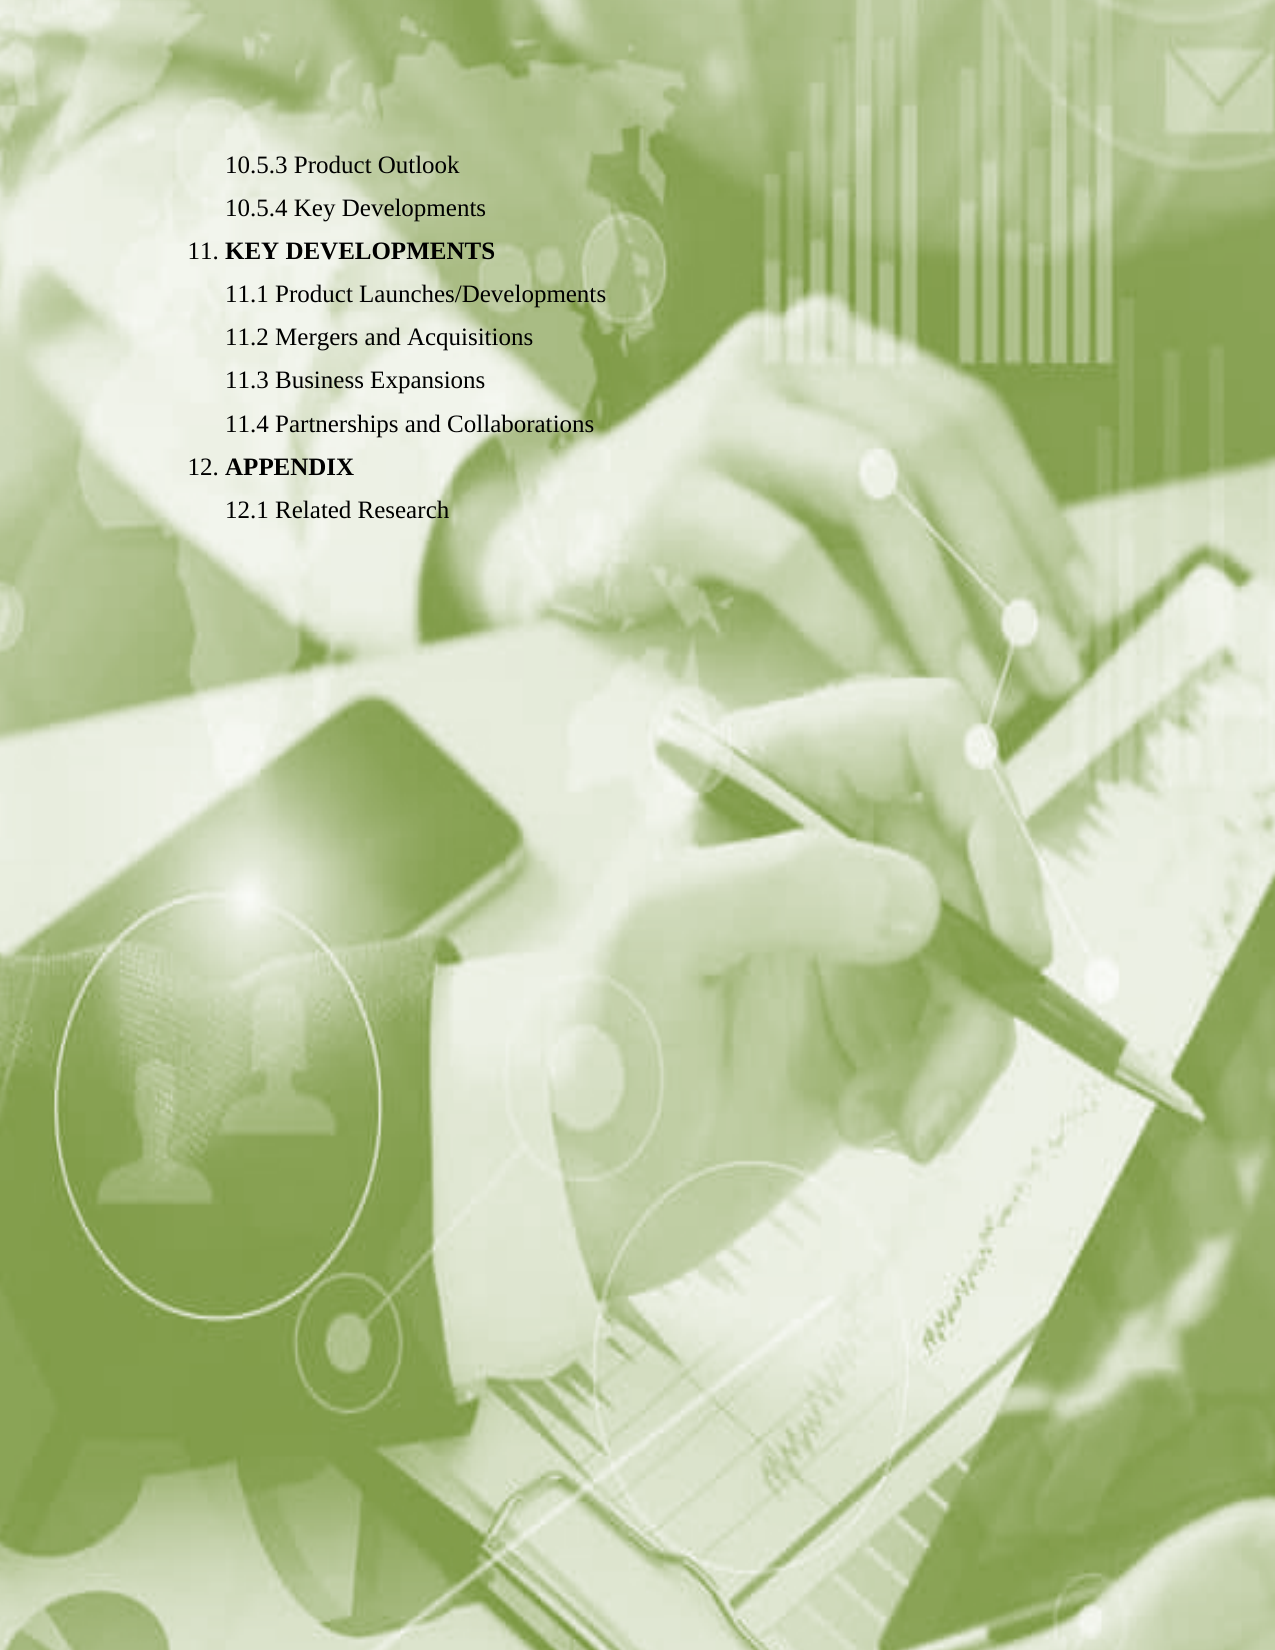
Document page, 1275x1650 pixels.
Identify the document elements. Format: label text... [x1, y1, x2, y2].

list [187, 150, 1125, 222]
list APPENDIX 12.1 Related Research [187, 452, 1125, 524]
list KEY DEVELOPMENTS 11.1 Product Launches/Developments 11.2 Mergers and Acquisitions 11.3 Business Expansions 11.4 Partnerships and Collaborations [187, 236, 1125, 437]
